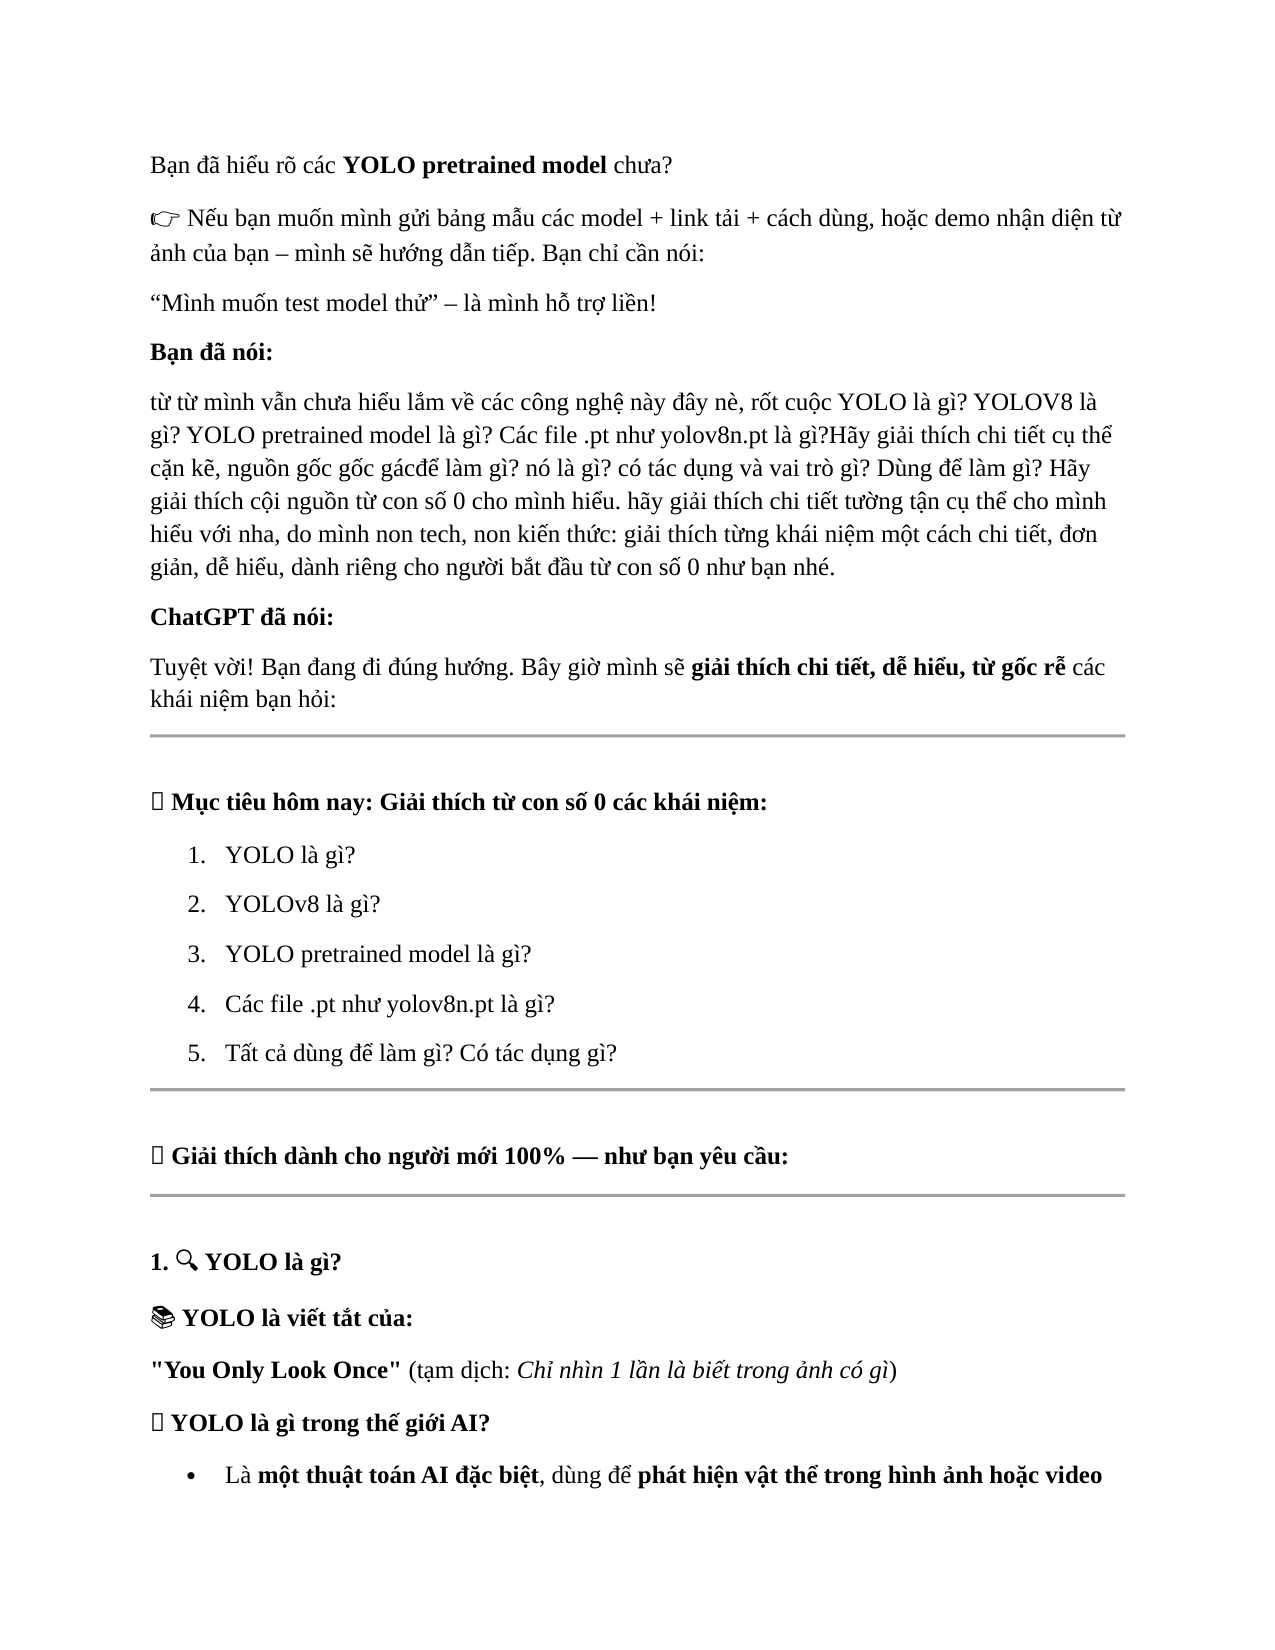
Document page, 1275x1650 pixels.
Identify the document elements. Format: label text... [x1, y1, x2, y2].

text Bạn đã nói: [150, 337, 1125, 366]
text 👶 Giải thích dành cho người mới 100% — như bạn yêu cầu: [150, 1138, 1125, 1172]
text 📚 YOLO là viết tắt của: [150, 1299, 1125, 1333]
list YOLO pretrained model là gì? [187, 939, 1125, 968]
list Là một thuật toán AI đặc biệt, dùng để phát hiện vật thể trong hình ảnh hoặc video [187, 1461, 1125, 1489]
text 🎯 YOLO là gì trong thế giới AI? [150, 1405, 1125, 1439]
text ChatGPT đã nói: [150, 602, 1125, 631]
list Các file .pt như yolov8n.pt là gì? [187, 989, 1125, 1018]
list YOLOv8 là gì? [187, 889, 1125, 918]
text Bạn đã hiểu rõ các YOLO pretrained model chưa? [150, 150, 1125, 179]
text 👉 Nếu bạn muốn mình gửi bảng mẫu các model + link tải + cách dùng, hoặc demo nhận diện từ ảnh của bạn – mình sẽ hướng dẫn tiếp. Bạn chỉ cần nói: [150, 200, 1125, 267]
list Tất cả dùng để làm gì? Có tác dụng gì? [187, 1038, 1125, 1067]
text 1. 🔍 YOLO là gì? [150, 1243, 1125, 1277]
text 🎯 Mục tiêu hôm nay: Giải thích từ con số 0 các khái niệm: [150, 784, 1125, 818]
text Tuyệt vời! Bạn đang đi đúng hướng. Bây giờ mình sẽ giải thích chi tiết, dễ hiểu, từ gốc rễ các khái niệm bạn hỏi: [150, 652, 1125, 713]
text từ từ mình vẫn chưa hiểu lắm về các công nghệ này đây nè, rốt cuộc YOLO là gì? YOLOV8 là gì? YOLO pretrained model là gì? Các file .pt như yolov8n.pt là gì?Hãy giải thích chi tiết cụ thể cặn kẽ, nguồn gốc gốc gácđể làm gì? nó là gì? có tác dụng và vai trò gì? Dùng để làm gì? Hãy giải thích cội nguồn từ con số 0 cho mình hiểu. hãy giải thích chi tiết tường tận cụ thể cho mình hiểu với nha, do mình non tech, non kiến thức: giải thích từng khái niệm một cách chi tiết, đơn giản, dễ hiểu, dành riêng cho người bắt đầu từ con số 0 như bạn nhé. [150, 387, 1125, 581]
list YOLO là gì? [187, 840, 1125, 868]
text “Mình muốn test model thử” – là mình hỗ trợ liền! [150, 288, 1125, 316]
text "You Only Look Once" (tạm dịch: Chỉ nhìn 1 lần là biết trong ảnh có gì) [150, 1355, 1125, 1384]
